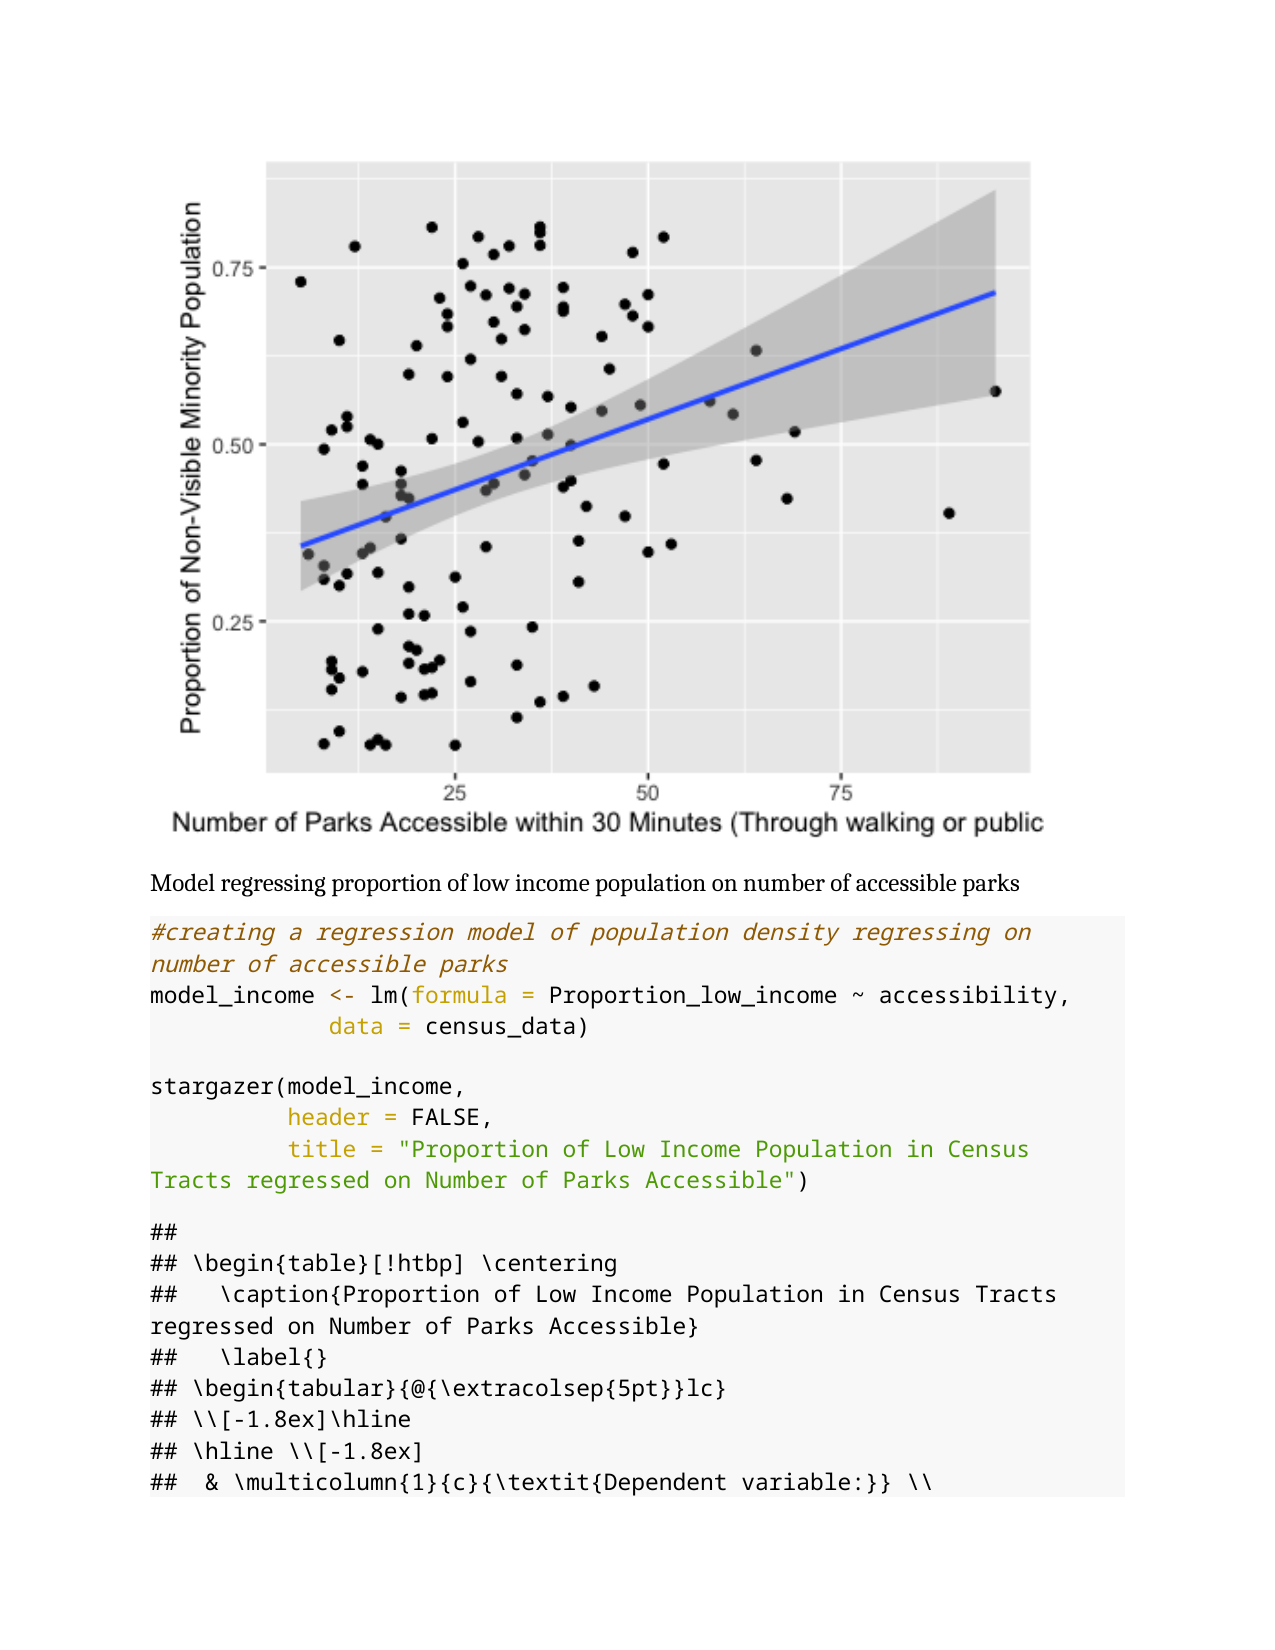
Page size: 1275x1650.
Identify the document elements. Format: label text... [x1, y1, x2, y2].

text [150, 1216, 1125, 1497]
text Model regressing proportion of low income population on number of accessible parks [150, 869, 1125, 897]
text #creating a regression model of population density regressing on number of accessible parks model_income <- lm(formula = Proportion_low_income ~ accessibility, data = census_data) stargazer(model_income, header = FALSE, title = "Proportion of Low Income Population in Census Tracts regressed on Number of Parks Accessible") [150, 916, 1125, 1195]
picture [168, 150, 1044, 850]
